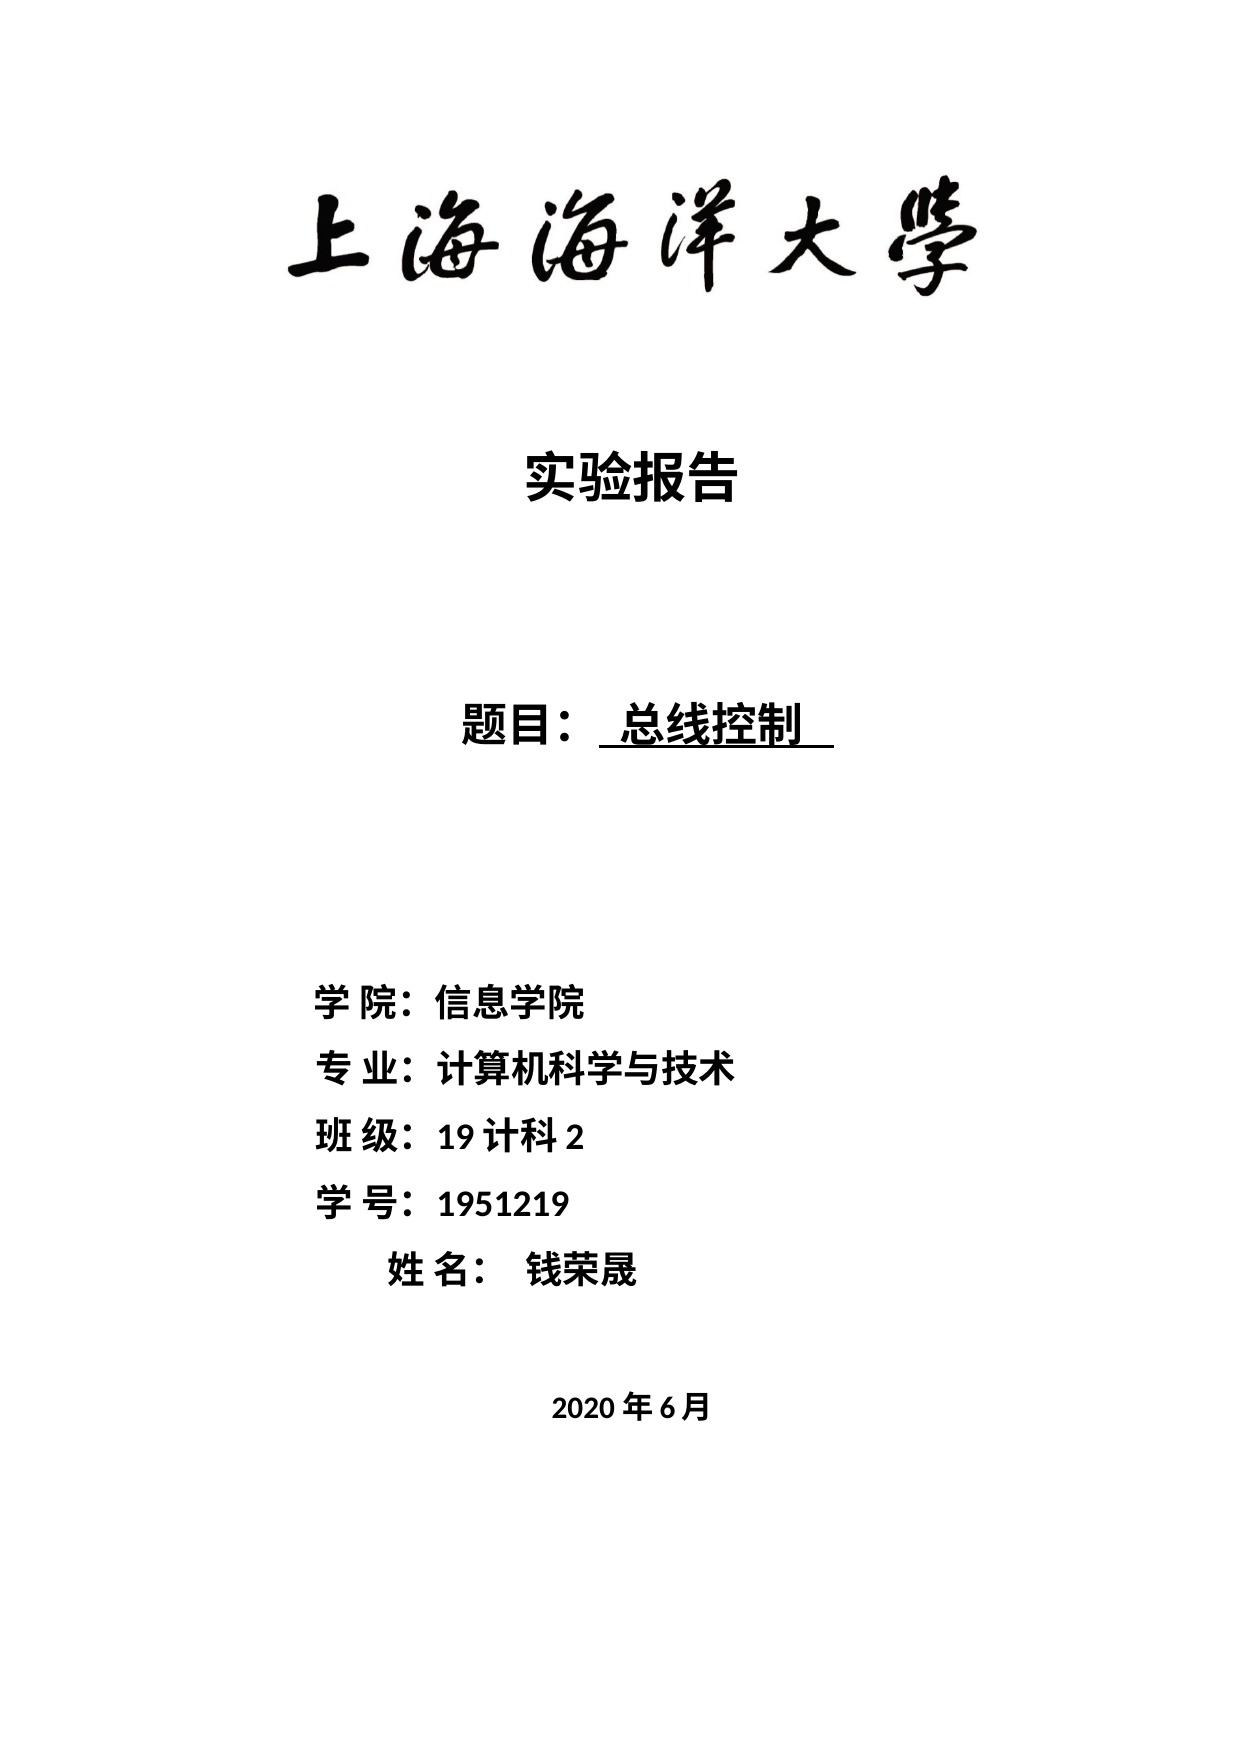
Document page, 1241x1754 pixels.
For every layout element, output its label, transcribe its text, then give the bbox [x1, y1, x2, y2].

text 学 号：1951219 [230, 1173, 1033, 1227]
text 题目： 总线控制 [230, 699, 1033, 752]
text 姓 名： 钱荣晟 [230, 1239, 1033, 1294]
picture [282, 174, 982, 300]
text 班 级：19 计科2 [230, 1106, 1033, 1160]
text 专 业：计算机科学与技术 [230, 1039, 1033, 1093]
text 2020 年6月 [230, 1383, 1033, 1428]
text 实验报告 [230, 456, 1033, 508]
text 学 院：信息学院 [230, 972, 1033, 1027]
